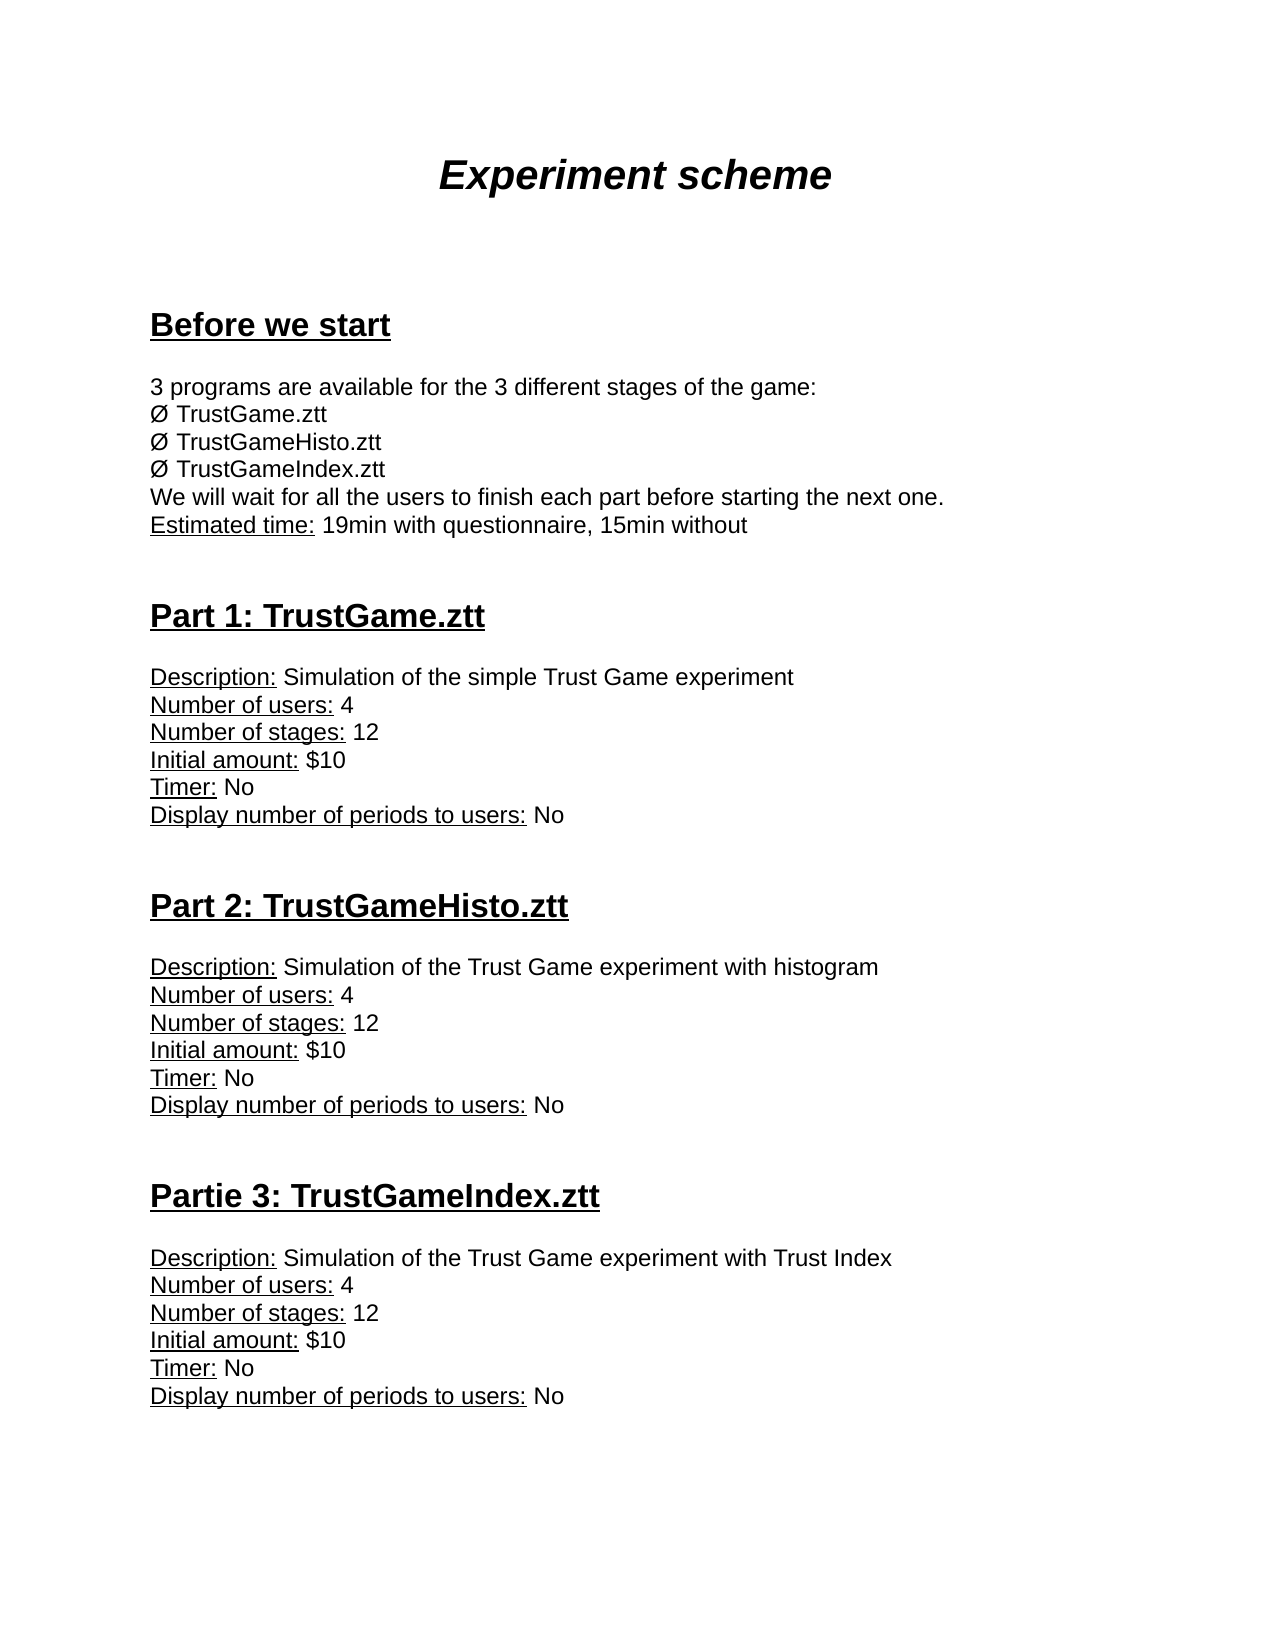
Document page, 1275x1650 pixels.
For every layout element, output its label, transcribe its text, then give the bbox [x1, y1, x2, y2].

text Display number of periods to users: No [150, 801, 1125, 828]
text Description: Simulation of the simple Trust Game experiment [150, 663, 1125, 691]
text Description: Simulation of the Trust Game experiment with histogram [150, 953, 1125, 981]
text Ø TrustGame.ztt [150, 400, 1125, 428]
text Number of stages: 12 [150, 1008, 1125, 1036]
text Part 2: TrustGameHisto.ztt [150, 886, 1125, 924]
text Number of stages: 12 [150, 1299, 1125, 1326]
text 3 programs are available for the 3 different stages of the game: [150, 373, 1125, 400]
text Number of users: 4 [150, 1271, 1125, 1299]
text Number of users: 4 [150, 981, 1125, 1008]
text Partie 3: TrustGameIndex.ztt [150, 1176, 1125, 1215]
text Ø TrustGameHisto.ztt [150, 428, 1125, 455]
text Part 1: TrustGame.ztt [150, 596, 1125, 634]
text Display number of periods to users: No [150, 1091, 1125, 1119]
text Initial amount: $10 [150, 746, 1125, 773]
text Description: Simulation of the Trust Game experiment with Trust Index [150, 1243, 1125, 1271]
text Timer: No [150, 773, 1125, 801]
text Initial amount: $10 [150, 1036, 1125, 1064]
text Display number of periods to users: No [150, 1382, 1125, 1409]
text Estimated time: 19min with questionnaire, 15min without [150, 511, 1125, 538]
text Experiment scheme [150, 150, 1125, 198]
text Timer: No [150, 1064, 1125, 1091]
text Timer: No [150, 1354, 1125, 1382]
text Before we start [150, 305, 1125, 344]
text We will wait for all the users to finish each part before starting the next one. [150, 483, 1125, 511]
text Initial amount: $10 [150, 1326, 1125, 1354]
text Number of stages: 12 [150, 718, 1125, 746]
text Ø TrustGameIndex.ztt [150, 455, 1125, 483]
text Number of users: 4 [150, 691, 1125, 718]
